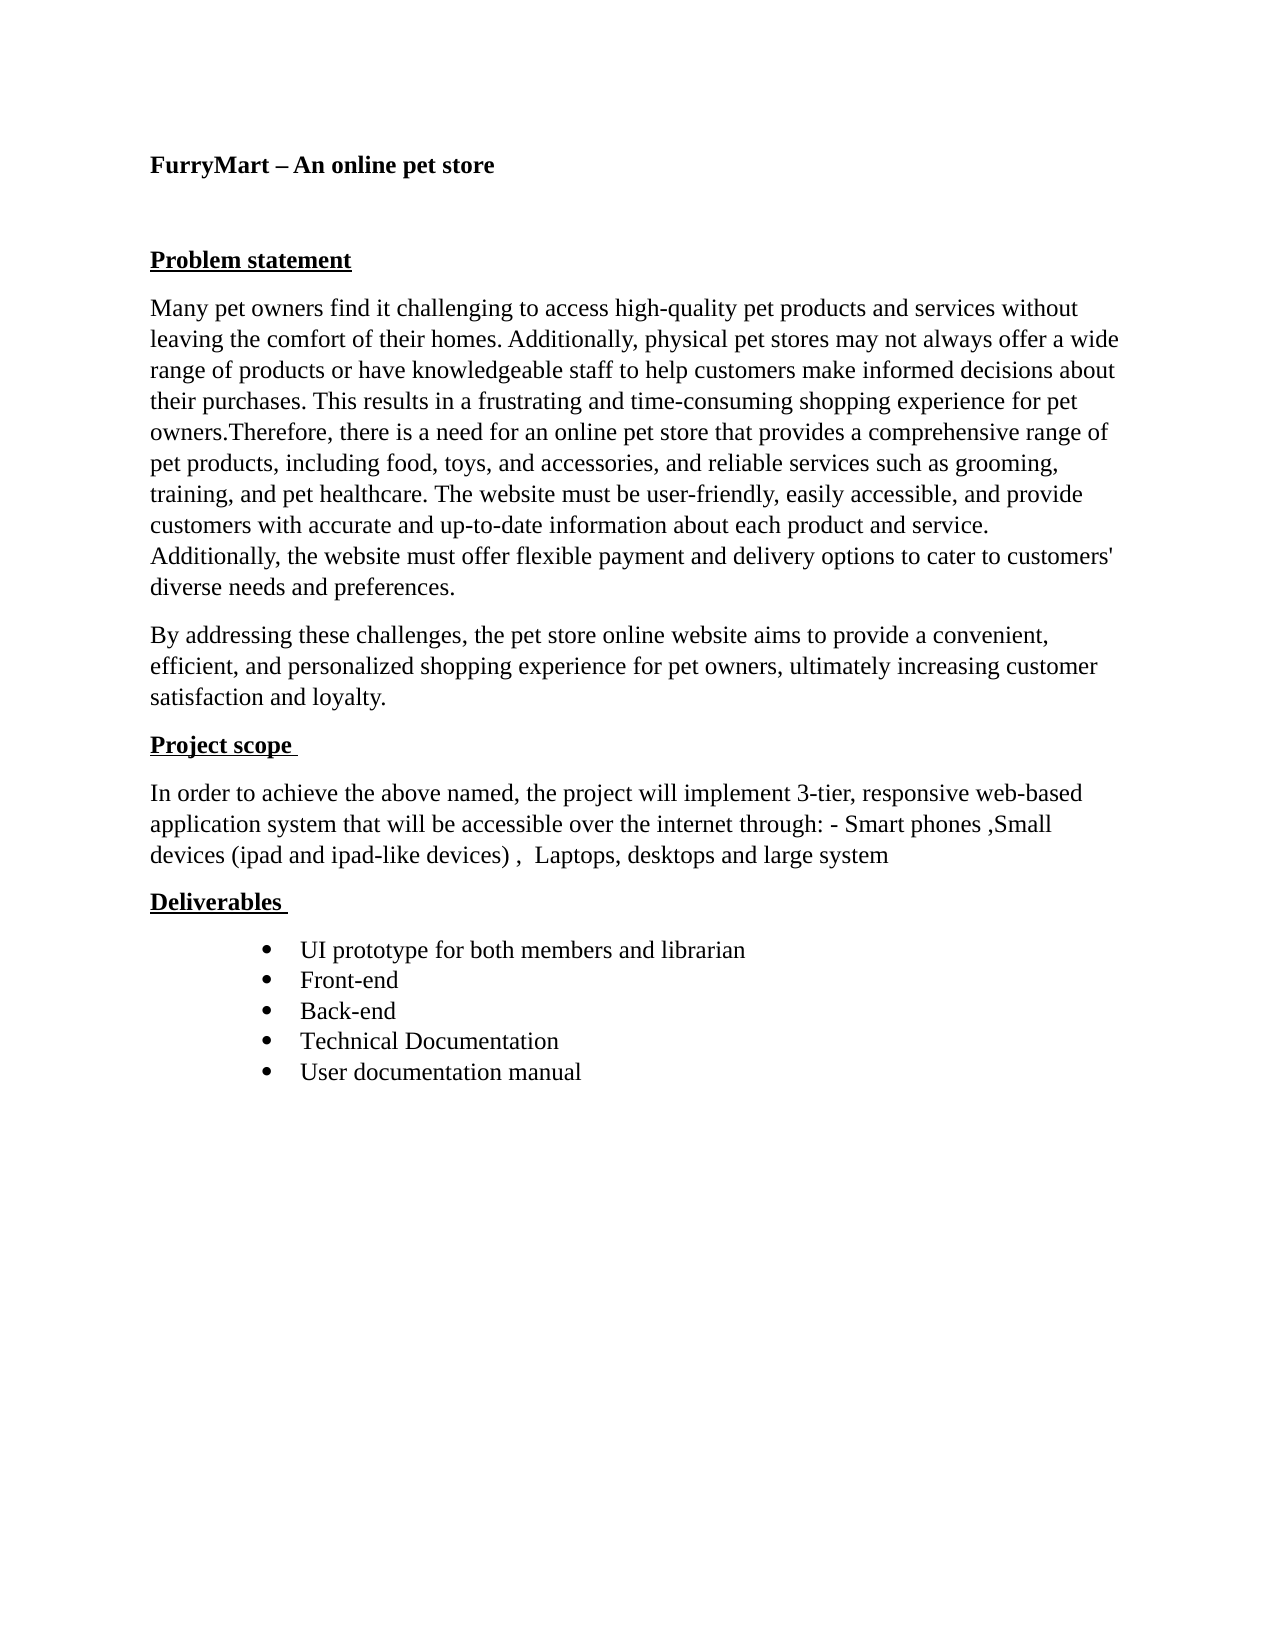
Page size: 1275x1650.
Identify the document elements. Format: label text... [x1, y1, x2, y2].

list User documentation manual [262, 1057, 1125, 1086]
list Technical Documentation [262, 1026, 1125, 1055]
text FurryMart – An online pet store [150, 150, 1125, 179]
list Front-end [262, 966, 1125, 994]
text Many pet owners find it challenging to access high-quality pet products and services without leaving the comfort of their homes. Additionally, physical pet stores may not always offer a wide range of products or have knowledgeable staff to help customers make informed decisions about their purchases. This results in a frustrating and time-consuming shopping experience for pet owners.Therefore, there is a need for an online pet store that provides a comprehensive range of pet products, including food, toys, and accessories, and reliable services such as grooming, training, and pet healthcare. The website must be user-friendly, easily accessible, and provide customers with accurate and up-to-date information about each product and service. Additionally, the website must offer flexible payment and delivery options to cater to customers' diverse needs and preferences. [150, 293, 1125, 601]
text Project scope [150, 730, 1125, 759]
text Problem statement [150, 245, 1125, 274]
text By addressing these challenges, the pet store online website aims to provide a convenient, efficient, and personalized shopping experience for pet owners, ultimately increasing customer satisfaction and loyalty. [150, 620, 1125, 711]
text In order to achieve the above named, the project will implement 3-tier, responsive web-based application system that will be accessible over the internet through: - Smart phones ,Small devices (ipad and ipad-like devices) , Laptops, desktops and large system [150, 778, 1125, 868]
list Back-end [262, 996, 1125, 1025]
list UI prototype for both members and librarian [262, 935, 1125, 964]
text Deliverables [150, 887, 1125, 916]
